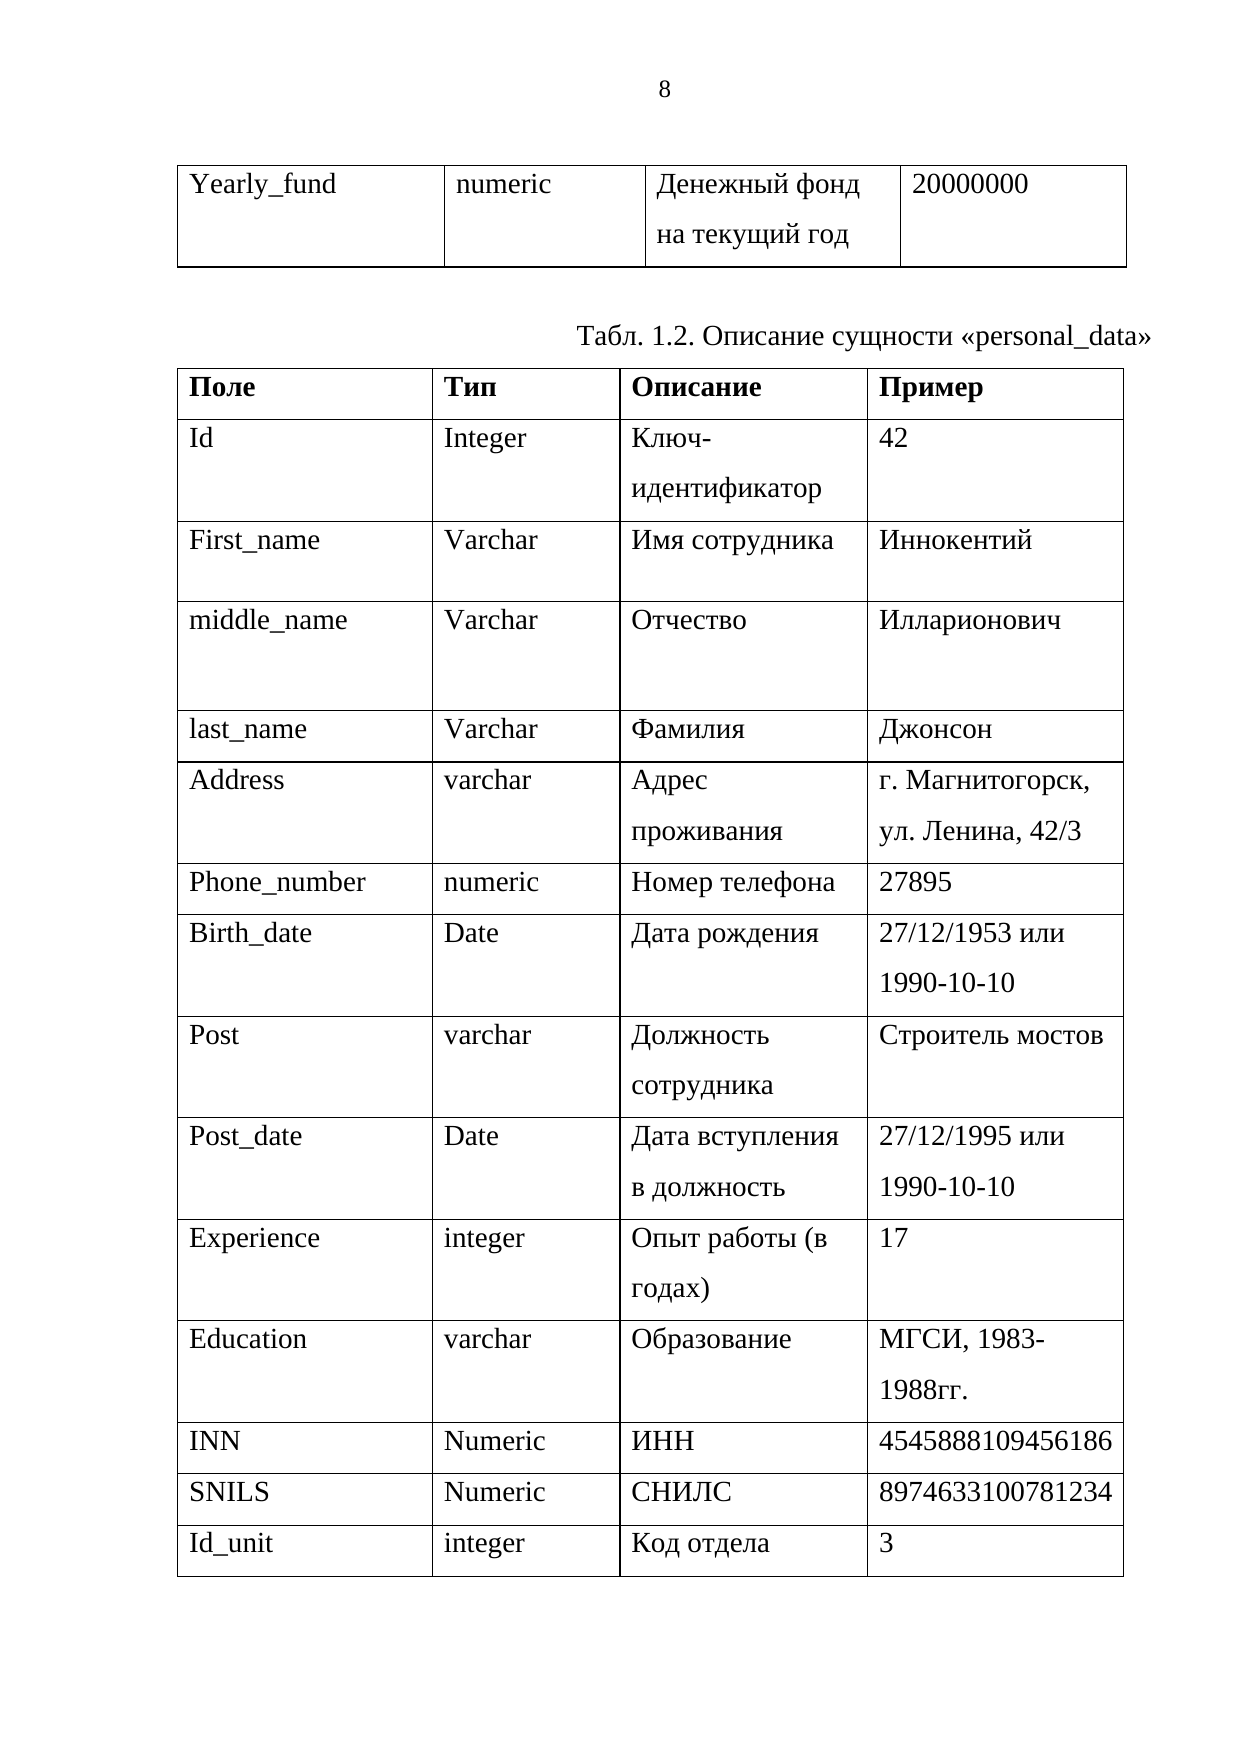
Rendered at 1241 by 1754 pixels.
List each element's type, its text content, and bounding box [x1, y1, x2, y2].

table_cell varchar [433, 763, 619, 863]
table_cell First_name [178, 522, 432, 601]
table_cell Education [178, 1321, 432, 1422]
table_cell Иннокентий [868, 522, 1123, 601]
table_header Тип [433, 369, 619, 419]
table_cell numeric [445, 166, 645, 266]
table_header Пример [868, 369, 1123, 419]
table_cell Varchar [433, 602, 619, 710]
table_cell 42 [868, 420, 1123, 521]
table_cell Ключ-идентификатор [621, 420, 867, 521]
table_cell middle_name [178, 602, 432, 710]
table_cell numeric [433, 864, 619, 914]
table_cell Джонсон [868, 711, 1123, 761]
table_cell 8974633100781234 [868, 1474, 1123, 1524]
text Табл. 1.2. Описание сущности «personal_data» [177, 318, 1152, 351]
table_cell Строитель мостов [868, 1017, 1123, 1117]
table_cell Numeric [433, 1474, 619, 1524]
table_cell Отчество [621, 602, 867, 710]
table_cell 3 [868, 1526, 1123, 1576]
table_cell Varchar [433, 522, 619, 601]
table_cell Address [178, 763, 432, 863]
table_header Описание [621, 369, 867, 419]
table_cell integer [433, 1220, 619, 1320]
table_cell Адрес проживания [621, 763, 867, 863]
table_cell 27/12/1995 или 1990-10-10 [868, 1118, 1123, 1219]
table_cell SNILS [178, 1474, 432, 1524]
table_cell Numeric [433, 1423, 619, 1473]
table_cell Илларионович [868, 602, 1123, 710]
table_cell integer [433, 1526, 619, 1576]
table_cell Date [433, 915, 619, 1016]
table_cell МГСИ, 1983-1988гг. [868, 1321, 1123, 1422]
table_cell Id_unit [178, 1526, 432, 1576]
table_cell 4545888109456186 [868, 1423, 1123, 1473]
table_cell varchar [433, 1017, 619, 1117]
table_cell varchar [433, 1321, 619, 1422]
table_cell INN [178, 1423, 432, 1473]
table_cell Experience [178, 1220, 432, 1320]
table_cell Дата вступления в должность [621, 1118, 867, 1219]
table_cell last_name [178, 711, 432, 761]
table_cell Date [433, 1118, 619, 1219]
table_cell Post [178, 1017, 432, 1117]
table_cell ИНН [621, 1423, 867, 1473]
table_cell Фамилия [621, 711, 867, 761]
table_cell Yearly_fund [178, 166, 444, 266]
table_cell Integer [433, 420, 619, 521]
table_cell Должность сотрудника [621, 1017, 867, 1117]
table_cell Имя сотрудника [621, 522, 867, 601]
table_cell 17 [868, 1220, 1123, 1320]
table_cell Varchar [433, 711, 619, 761]
table_cell Phone_number [178, 864, 432, 914]
table_cell СНИЛС [621, 1474, 867, 1524]
table_cell Дата рождения [621, 915, 867, 1016]
table_cell Денежный фонд на текущий год [646, 166, 900, 266]
table_cell 20000000 [901, 166, 1126, 266]
table_cell г. Магнитогорск, ул. Ленина, 42/3 [868, 763, 1123, 863]
table_cell Id [178, 420, 432, 521]
table_cell Post_date [178, 1118, 432, 1219]
table_cell Birth_date [178, 915, 432, 1016]
table_cell Номер телефона [621, 864, 867, 914]
table_header Поле [178, 369, 432, 419]
table_cell 27/12/1953 или 1990-10-10 [868, 915, 1123, 1016]
table_cell Код отдела [621, 1526, 867, 1576]
table_cell Опыт работы (в годах) [621, 1220, 867, 1320]
table_cell 27895 [868, 864, 1123, 914]
table_cell Образование [621, 1321, 867, 1422]
